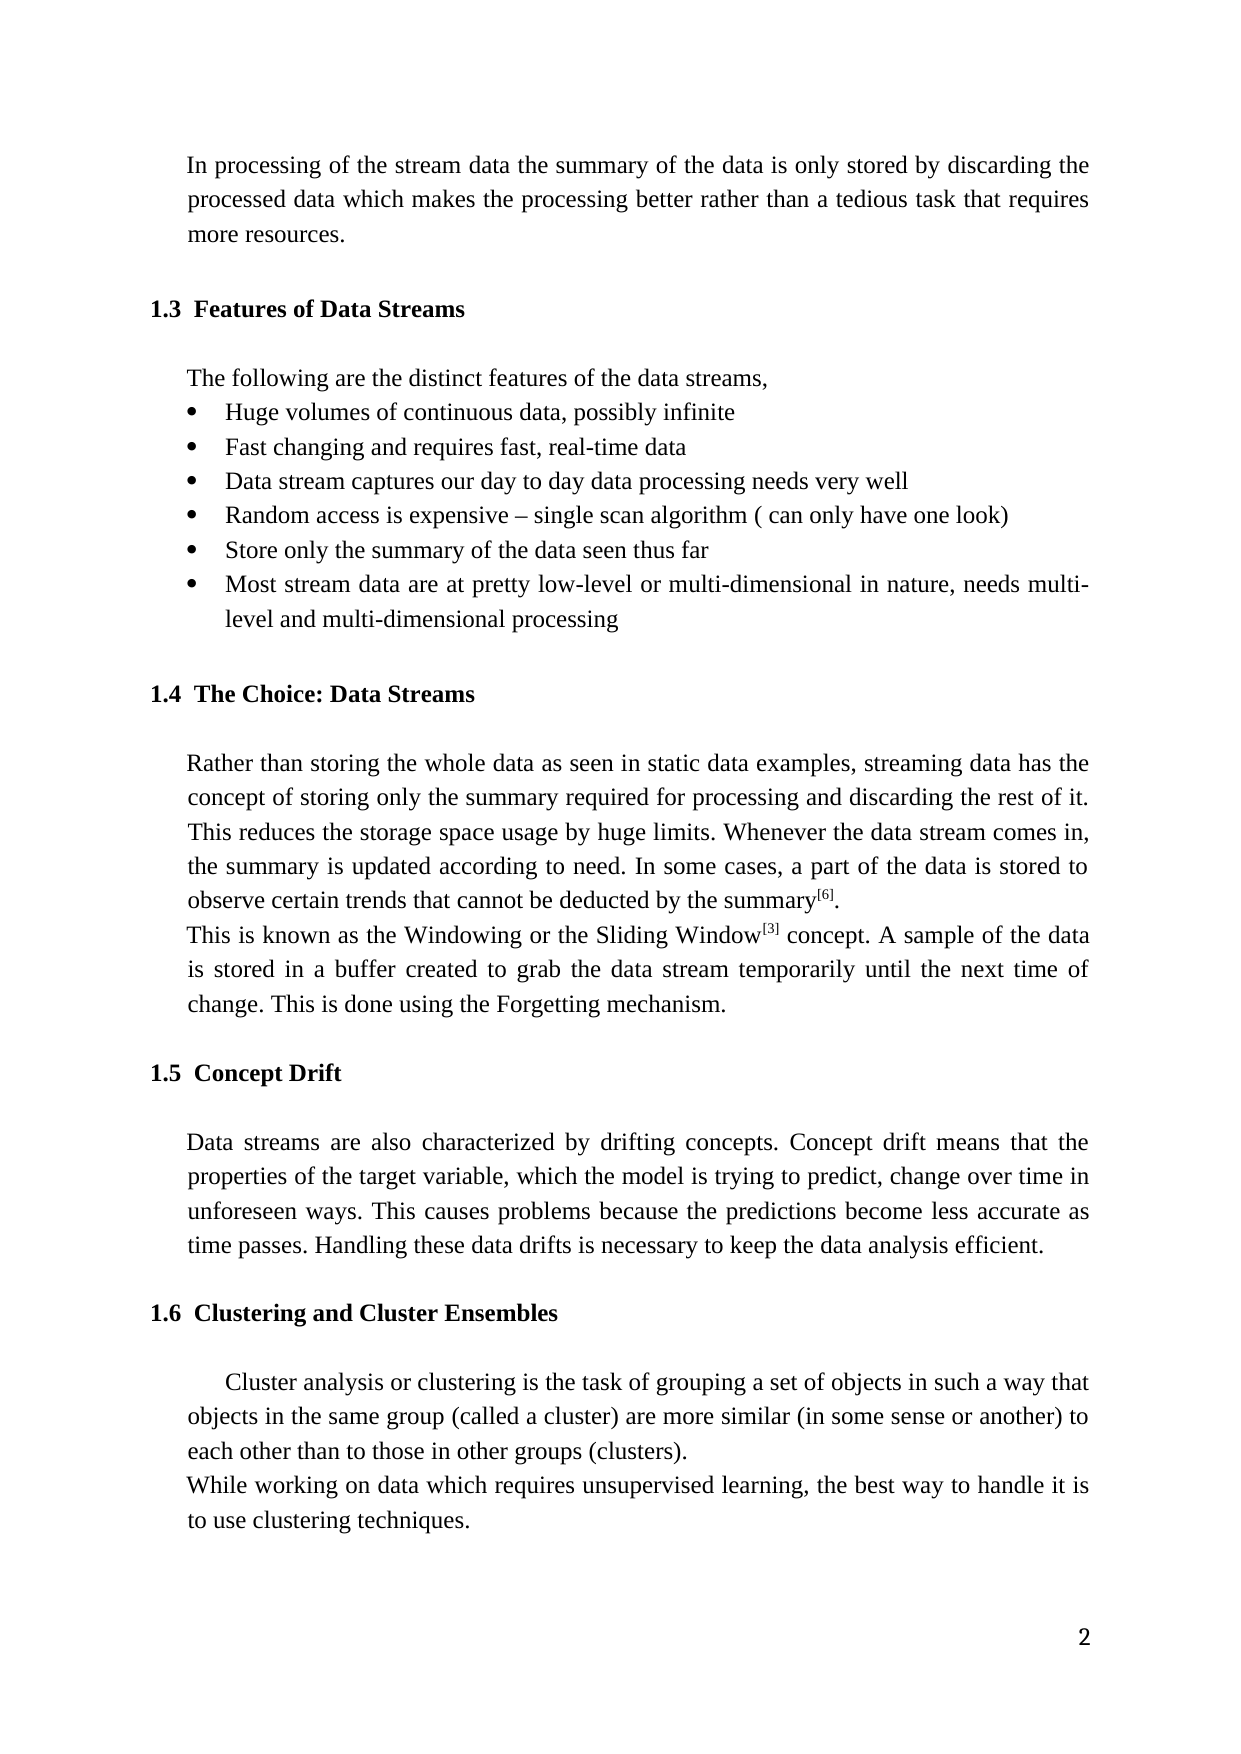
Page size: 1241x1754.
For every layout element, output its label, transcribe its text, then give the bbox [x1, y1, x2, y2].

list Random access is expensive – single scan algorithm ( can only have one look) [187, 501, 1090, 529]
list Concept Drift [150, 1058, 1090, 1087]
list Huge volumes of continuous data, possibly infinite [187, 397, 1090, 426]
list Fast changing and requires fast, real-time data [187, 432, 1090, 460]
list The Choice: Data Streams [150, 679, 1090, 707]
list Most stream data are at pretty low-level or multi-dimensional in nature, needs multi-level and multi-dimensional processing [187, 569, 1090, 633]
list Data stream captures our day to day data processing needs very well [187, 466, 1090, 495]
list Data streams are also characterized by drifting concepts. Concept drift means that the properties of the target variable, which the model is trying to predict, change over time in unforeseen ways. This causes problems because the predictions become less accurate as time passes. Handling these data drifts is necessary to keep the data analysis efficient. [186, 1127, 1090, 1259]
list The following are the distinct features of the data streams, [186, 363, 1090, 391]
list Cluster analysis or clustering is the task of grouping a set of objects in such a way that objects in the same group (called a cluster) are more similar (in some sense or another) to each other than to those in other groups (clusters). [187, 1367, 1090, 1464]
list In processing of the stream data the summary of the data is only stored by discarding the processed data which makes the processing better rather than a tedious task that requires more resources. [186, 150, 1090, 248]
list This is known as the Windowing or the Sliding Window[3] concept. A sample of the data is stored in a buffer created to grab the data stream temporarily until the next time of change. This is done using the Forgetting mechanism. [186, 920, 1090, 1018]
list While working on data which requires unsupervised learning, the best way to handle it is to use clustering techniques. [186, 1470, 1090, 1533]
list Features of Data Streams [150, 294, 1090, 322]
list Clustering and Cluster Ensembles [150, 1298, 1090, 1327]
list Rather than storing the whole data as seen in static data examples, streaming data has the concept of storing only the summary required for processing and discarding the rest of it. This reduces the storage space usage by huge limits. Whenever the data stream comes in, the summary is updated according to need. In some cases, a part of the data is stored to observe certain trends that cannot be deducted by the summary[6]. [186, 748, 1090, 914]
list Store only the summary of the data seen thus far [187, 535, 1090, 564]
